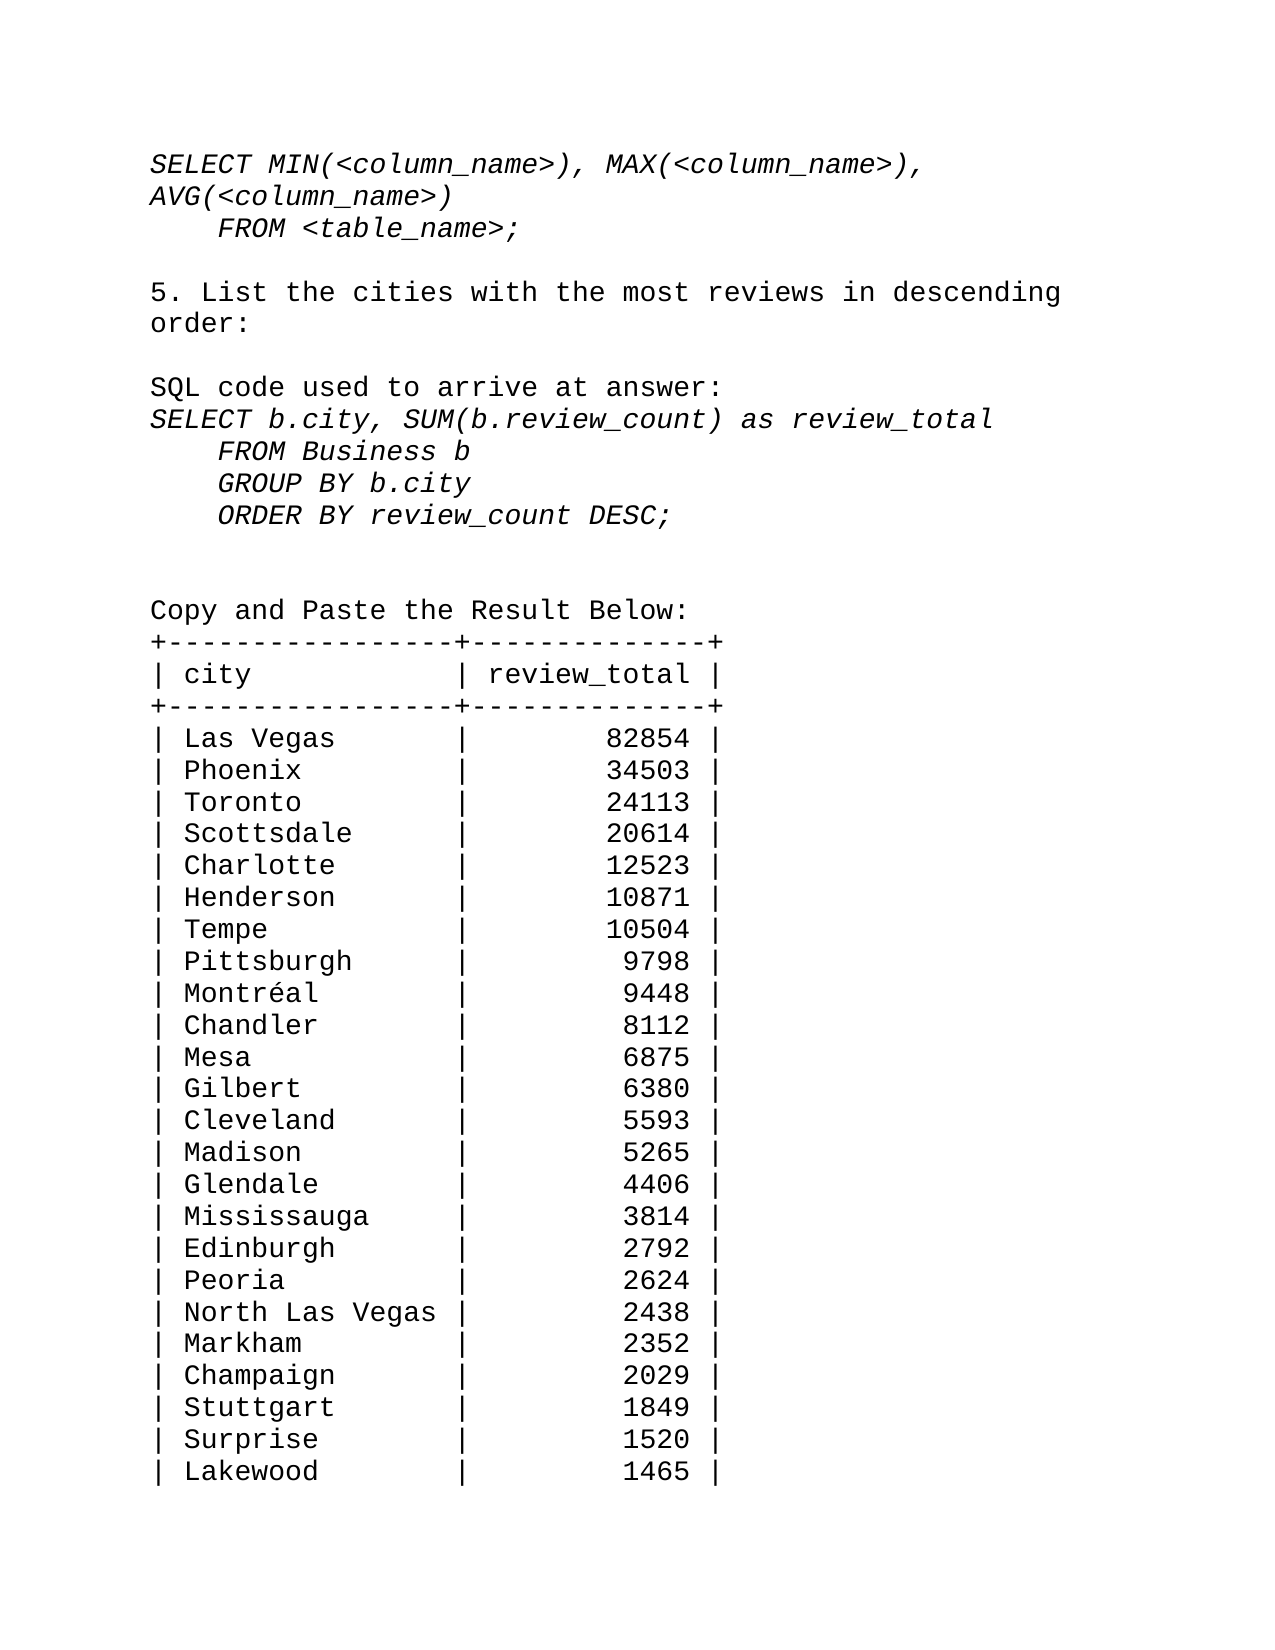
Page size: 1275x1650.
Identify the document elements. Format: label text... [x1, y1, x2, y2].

text | Lakewood | 1465 | [150, 1457, 1125, 1489]
text 5. List the cities with the most reviews in descending order: [150, 277, 1125, 341]
text +-----------------+--------------+ [150, 628, 1125, 660]
text | Scottsdale | 20614 | [150, 819, 1125, 851]
text | Stuttgart | 1849 | [150, 1393, 1125, 1425]
text | city | review_total | [150, 660, 1125, 692]
text | Gilbert | 6380 | [150, 1074, 1125, 1106]
text Copy and Paste the Result Below: [150, 596, 1125, 628]
text | Tempe | 10504 | [150, 915, 1125, 947]
text SQL code used to arrive at answer: [150, 373, 1125, 405]
text FROM <table_name>; [150, 214, 1125, 246]
text | Phoenix | 34503 | [150, 756, 1125, 787]
text GROUP BY b.city [150, 469, 1125, 501]
text | Glendale | 4406 | [150, 1170, 1125, 1202]
text | Mesa | 6875 | [150, 1042, 1125, 1074]
text | Cleveland | 5593 | [150, 1106, 1125, 1138]
text | Mississauga | 3814 | [150, 1202, 1125, 1234]
text SELECT b.city, SUM(b.review_count) as review_total [150, 405, 1125, 437]
text | Edinburgh | 2792 | [150, 1234, 1125, 1266]
text | Peoria | 2624 | [150, 1266, 1125, 1297]
text | North Las Vegas | 2438 | [150, 1297, 1125, 1329]
text FROM Business b [150, 437, 1125, 469]
text +-----------------+--------------+ [150, 692, 1125, 724]
text | Surprise | 1520 | [150, 1425, 1125, 1457]
text SELECT MIN(<column_name>), MAX(<column_name>), AVG(<column_name>) [150, 150, 1125, 214]
text | Toronto | 24113 | [150, 787, 1125, 819]
text | Chandler | 8112 | [150, 1011, 1125, 1042]
text | Madison | 5265 | [150, 1138, 1125, 1170]
text | Henderson | 10871 | [150, 883, 1125, 915]
text | Montréal | 9448 | [150, 979, 1125, 1011]
text | Champaign | 2029 | [150, 1361, 1125, 1393]
text | Markham | 2352 | [150, 1329, 1125, 1361]
text | Pittsburgh | 9798 | [150, 947, 1125, 979]
text ORDER BY review_count DESC; [150, 501, 1125, 532]
text | Charlotte | 12523 | [150, 851, 1125, 883]
text | Las Vegas | 82854 | [150, 724, 1125, 756]
